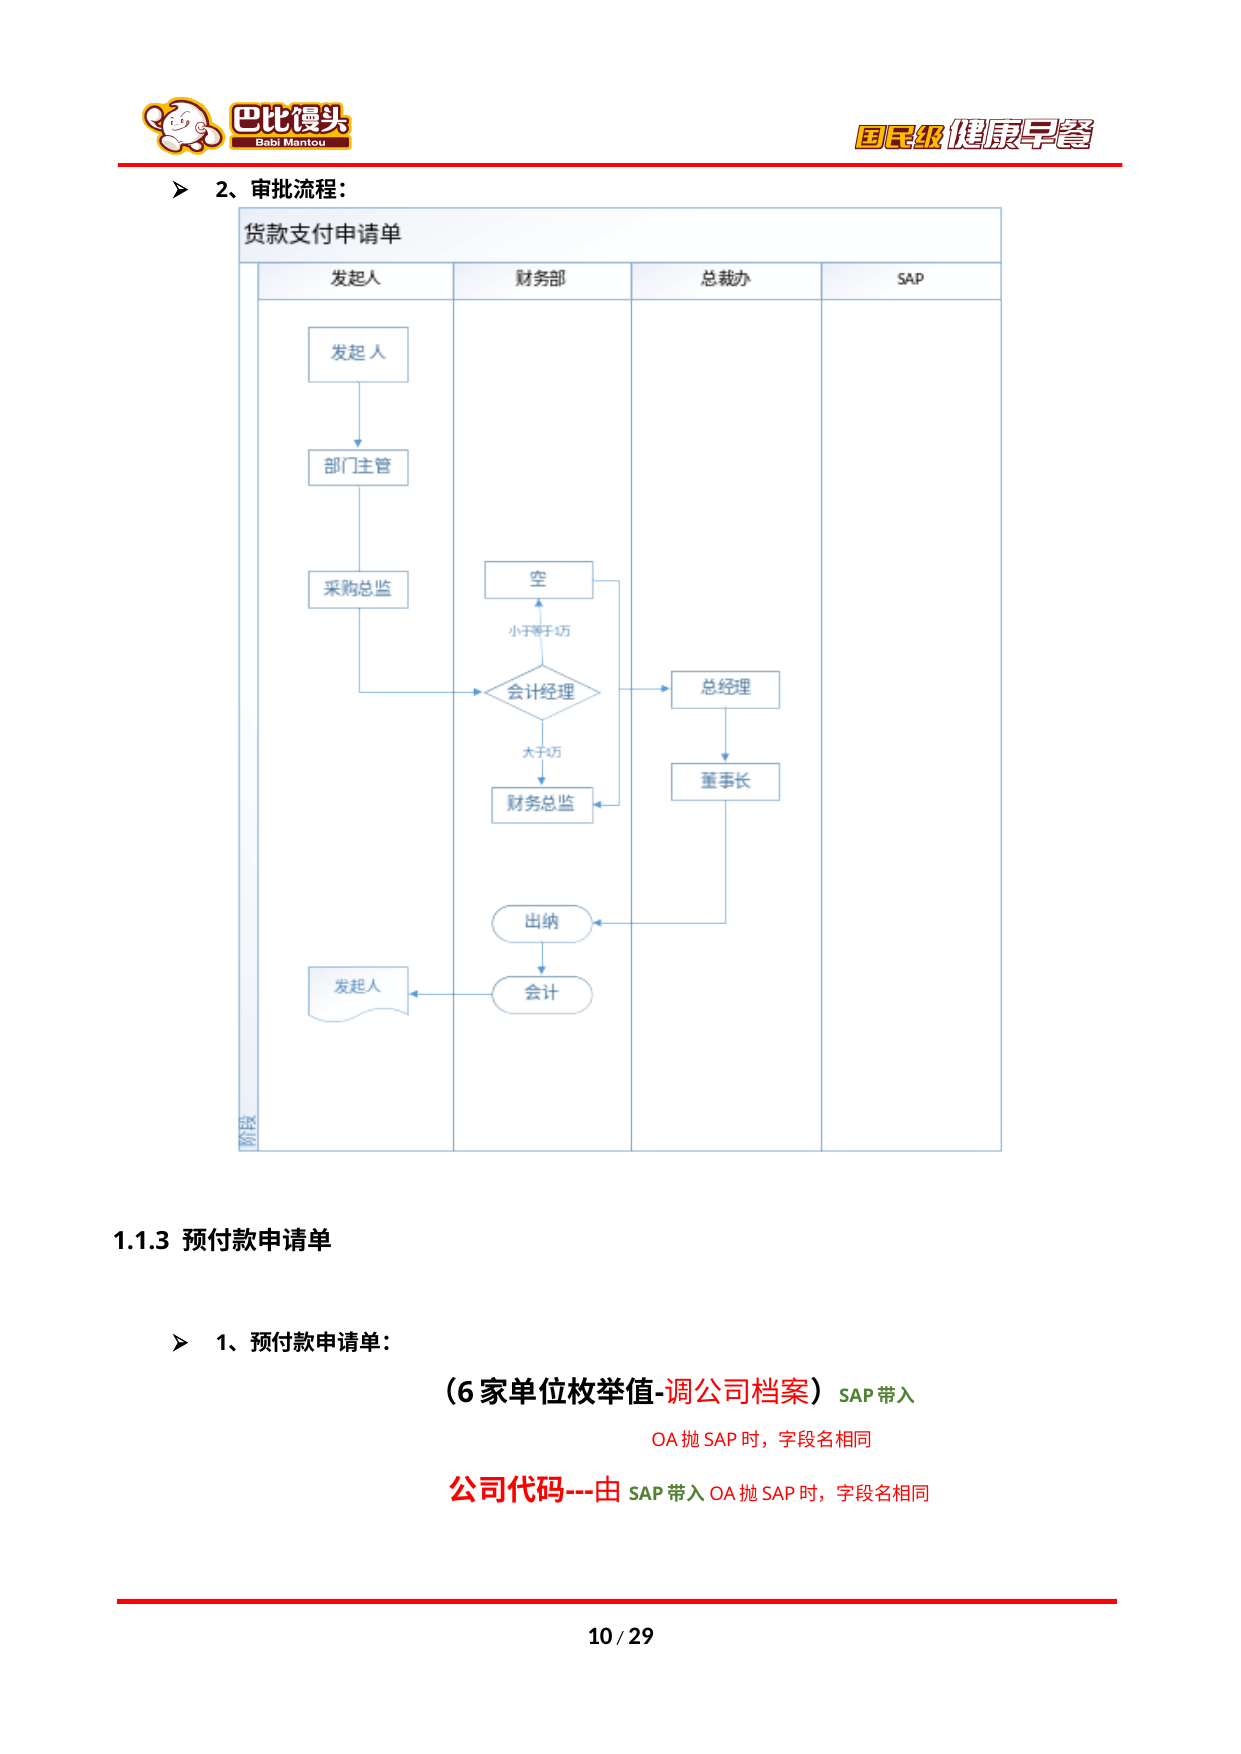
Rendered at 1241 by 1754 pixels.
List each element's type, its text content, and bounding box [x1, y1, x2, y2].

picture [117, 88, 1123, 167]
list OA抛SAP时，字段名相同 [215, 1422, 1128, 1455]
list 公司代码---由SAP带入 OA抛SAP时，字段名相同 [215, 1455, 1128, 1520]
list （6家单位枚举值-调公司档案）SAP带入 [215, 1357, 1128, 1422]
list 2、审批流程： [172, 172, 1128, 204]
picture [117, 1597, 1117, 1604]
list 1、预付款申请单： [172, 1325, 1128, 1357]
subtitle 1.1.3 预付款申请单 [112, 1206, 1128, 1271]
